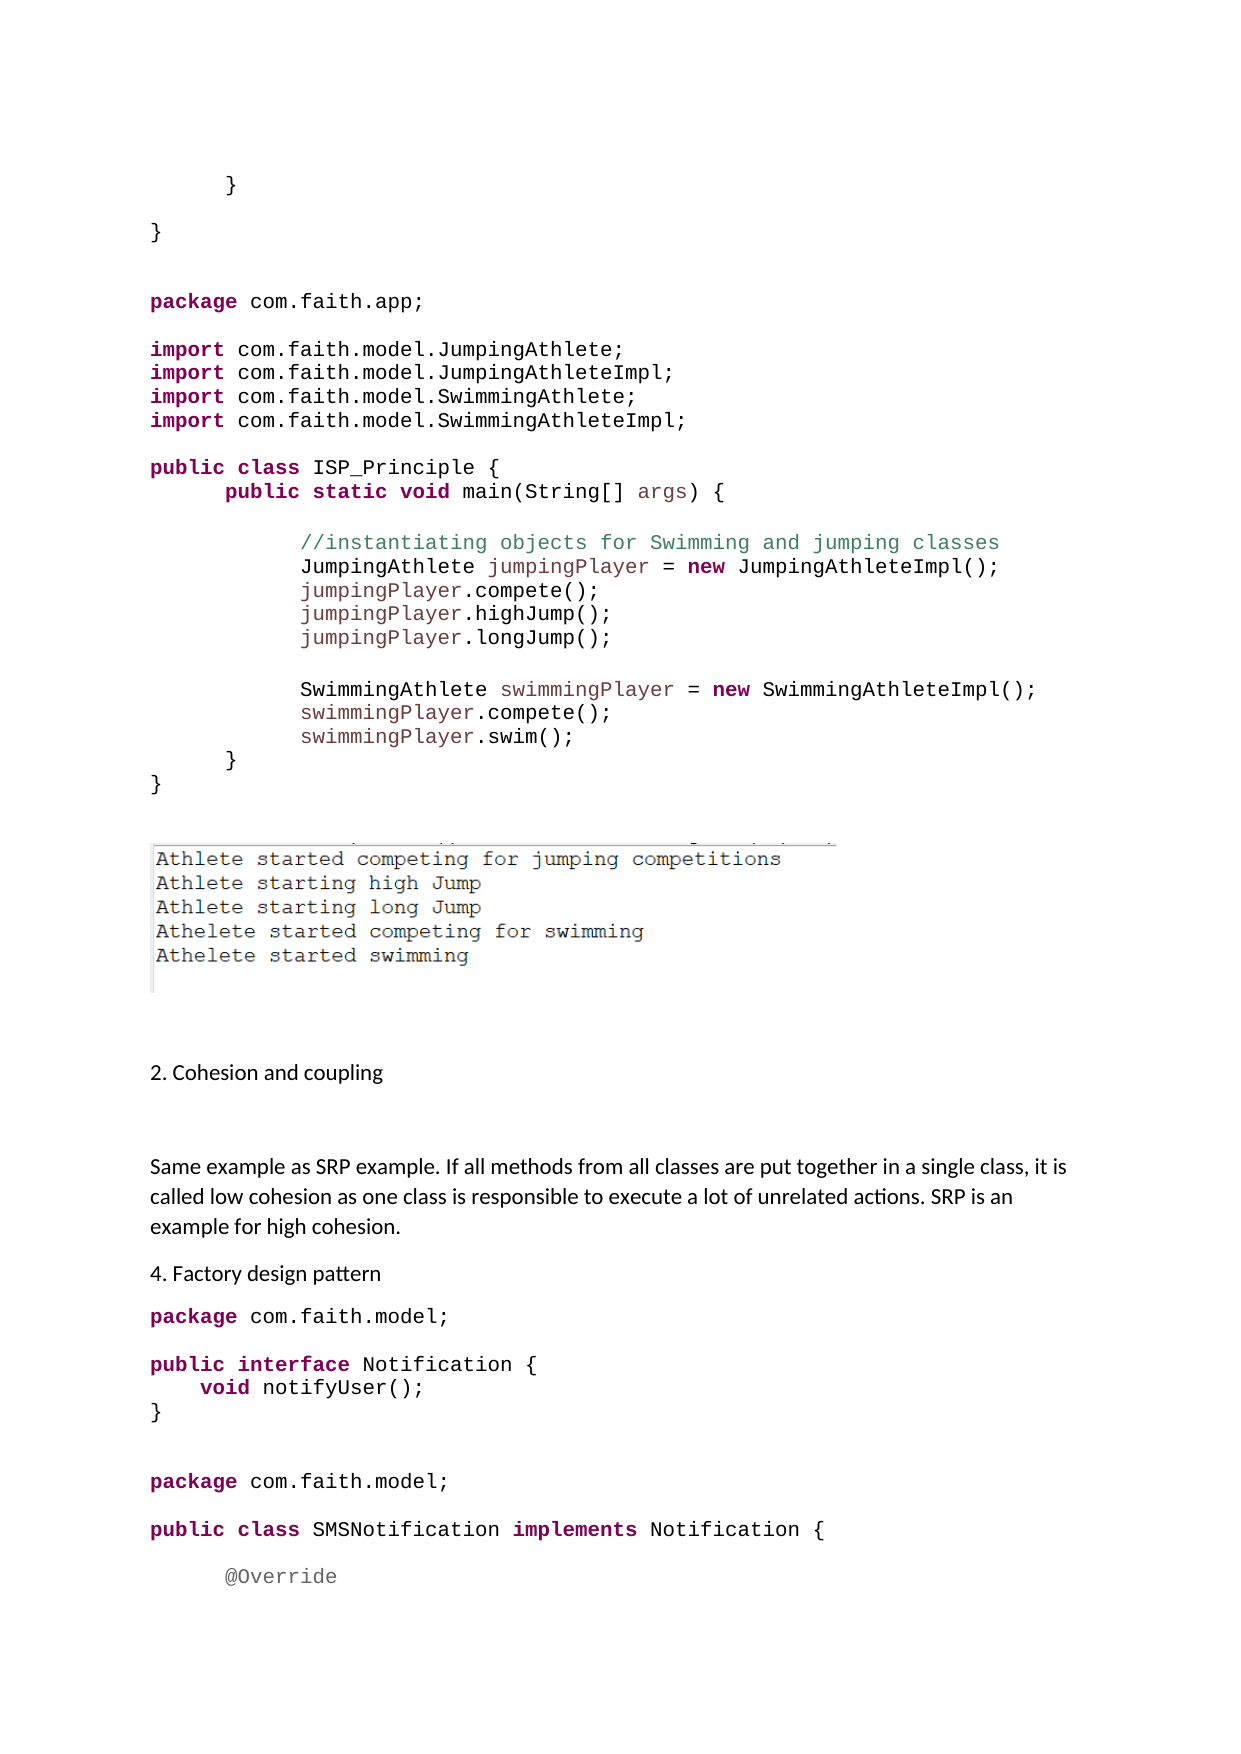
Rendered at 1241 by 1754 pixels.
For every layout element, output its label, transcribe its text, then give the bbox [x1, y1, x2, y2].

text SwimmingAthlete swimmingPlayer = new SwimmingAthleteImpl(); [150, 678, 1090, 702]
text import com.faith.model.SwimmingAthlete; [150, 386, 1090, 410]
picture [150, 843, 837, 993]
text public class ISP_Principle { [150, 457, 1090, 481]
text } [150, 221, 1090, 244]
text jumpingPlayer.highJump(); [150, 603, 1090, 627]
text package com.faith.app; [150, 291, 1090, 315]
text swimmingPlayer.compete(); [150, 702, 1090, 726]
text package com.faith.model; [150, 1471, 1090, 1495]
text package com.faith.model; [150, 1306, 1090, 1330]
text @Override [150, 1566, 1090, 1589]
text public interface Notification { [150, 1353, 1090, 1377]
text import com.faith.model.JumpingAthlete; [150, 339, 1090, 362]
text } [150, 749, 1090, 773]
text } [150, 773, 1090, 797]
text import com.faith.model.SwimmingAthleteImpl; [150, 410, 1090, 433]
text jumpingPlayer.longJump(); [150, 627, 1090, 651]
text import com.faith.model.JumpingAthleteImpl; [150, 362, 1090, 386]
text 4. Factory design pattern [150, 1259, 1090, 1287]
text 2. Cohesion and coupling [150, 1058, 1090, 1086]
text swimmingPlayer.swim(); [150, 726, 1090, 749]
text void notifyUser(); [150, 1377, 1090, 1401]
text Same example as SRP example. If all methods from all classes are put together in a single class, it is called low cohesion as one class is responsible to execute a lot of unrelated actions. SRP is an example for high cohesion. [150, 1152, 1090, 1241]
text JumpingAthlete jumpingPlayer = new JumpingAthleteImpl(); [150, 556, 1090, 579]
text //instantiating objects for Swimming and jumping classes [150, 532, 1090, 556]
text public class SMSNotification implements Notification { [150, 1519, 1090, 1542]
text } [150, 1401, 1090, 1424]
text public static void main(String[] args) { [150, 481, 1090, 504]
text } [150, 174, 1090, 197]
text jumpingPlayer.compete(); [150, 579, 1090, 603]
